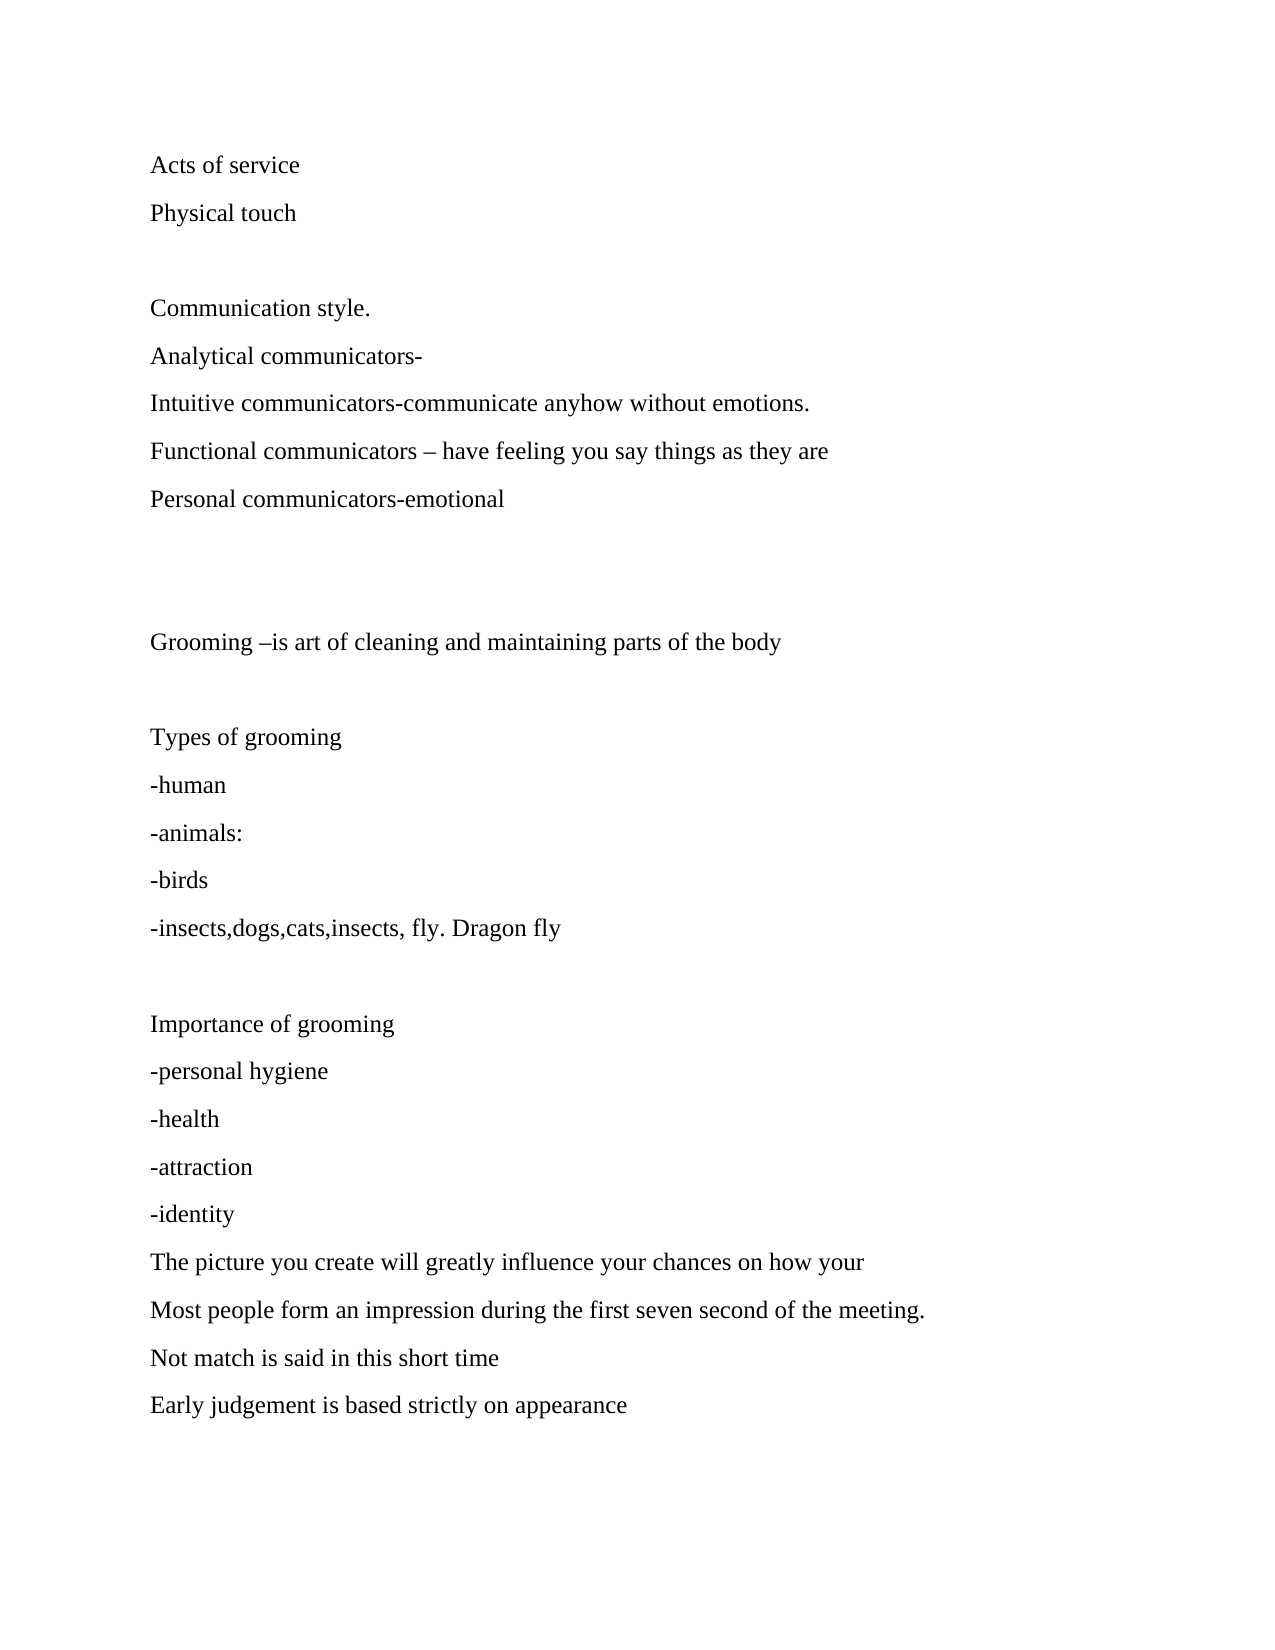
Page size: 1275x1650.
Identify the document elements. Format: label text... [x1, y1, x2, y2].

text Not match is said in this short time [150, 1343, 1125, 1371]
text -attraction [150, 1152, 1125, 1181]
text Grooming –is art of cleaning and maintaining parts of the body [150, 627, 1125, 656]
text Types of grooming [150, 722, 1125, 751]
text Communication style. [150, 293, 1125, 322]
text Physical touch [150, 198, 1125, 226]
text -birds [150, 866, 1125, 894]
text Early judgement is based strictly on appearance [150, 1390, 1125, 1419]
text -identity [150, 1199, 1125, 1228]
text Analytical communicators- [150, 341, 1125, 369]
text Acts of service [150, 150, 1125, 179]
text Functional communicators – have feeling you say things as they are [150, 436, 1125, 465]
text -human [150, 770, 1125, 799]
text The picture you create will greatly influence your chances on how your [150, 1247, 1125, 1276]
text Most people form an impression during the first seven second of the meeting. [150, 1295, 1125, 1324]
text -insects,dogs,cats,insects, fly. Dragon fly [150, 913, 1125, 942]
text Intuitive communicators-communicate anyhow without emotions. [150, 388, 1125, 417]
text -animals: [150, 818, 1125, 847]
text Personal communicators-emotional [150, 484, 1125, 513]
text -health [150, 1104, 1125, 1133]
text -personal hygiene [150, 1056, 1125, 1085]
text Importance of grooming [150, 1009, 1125, 1037]
